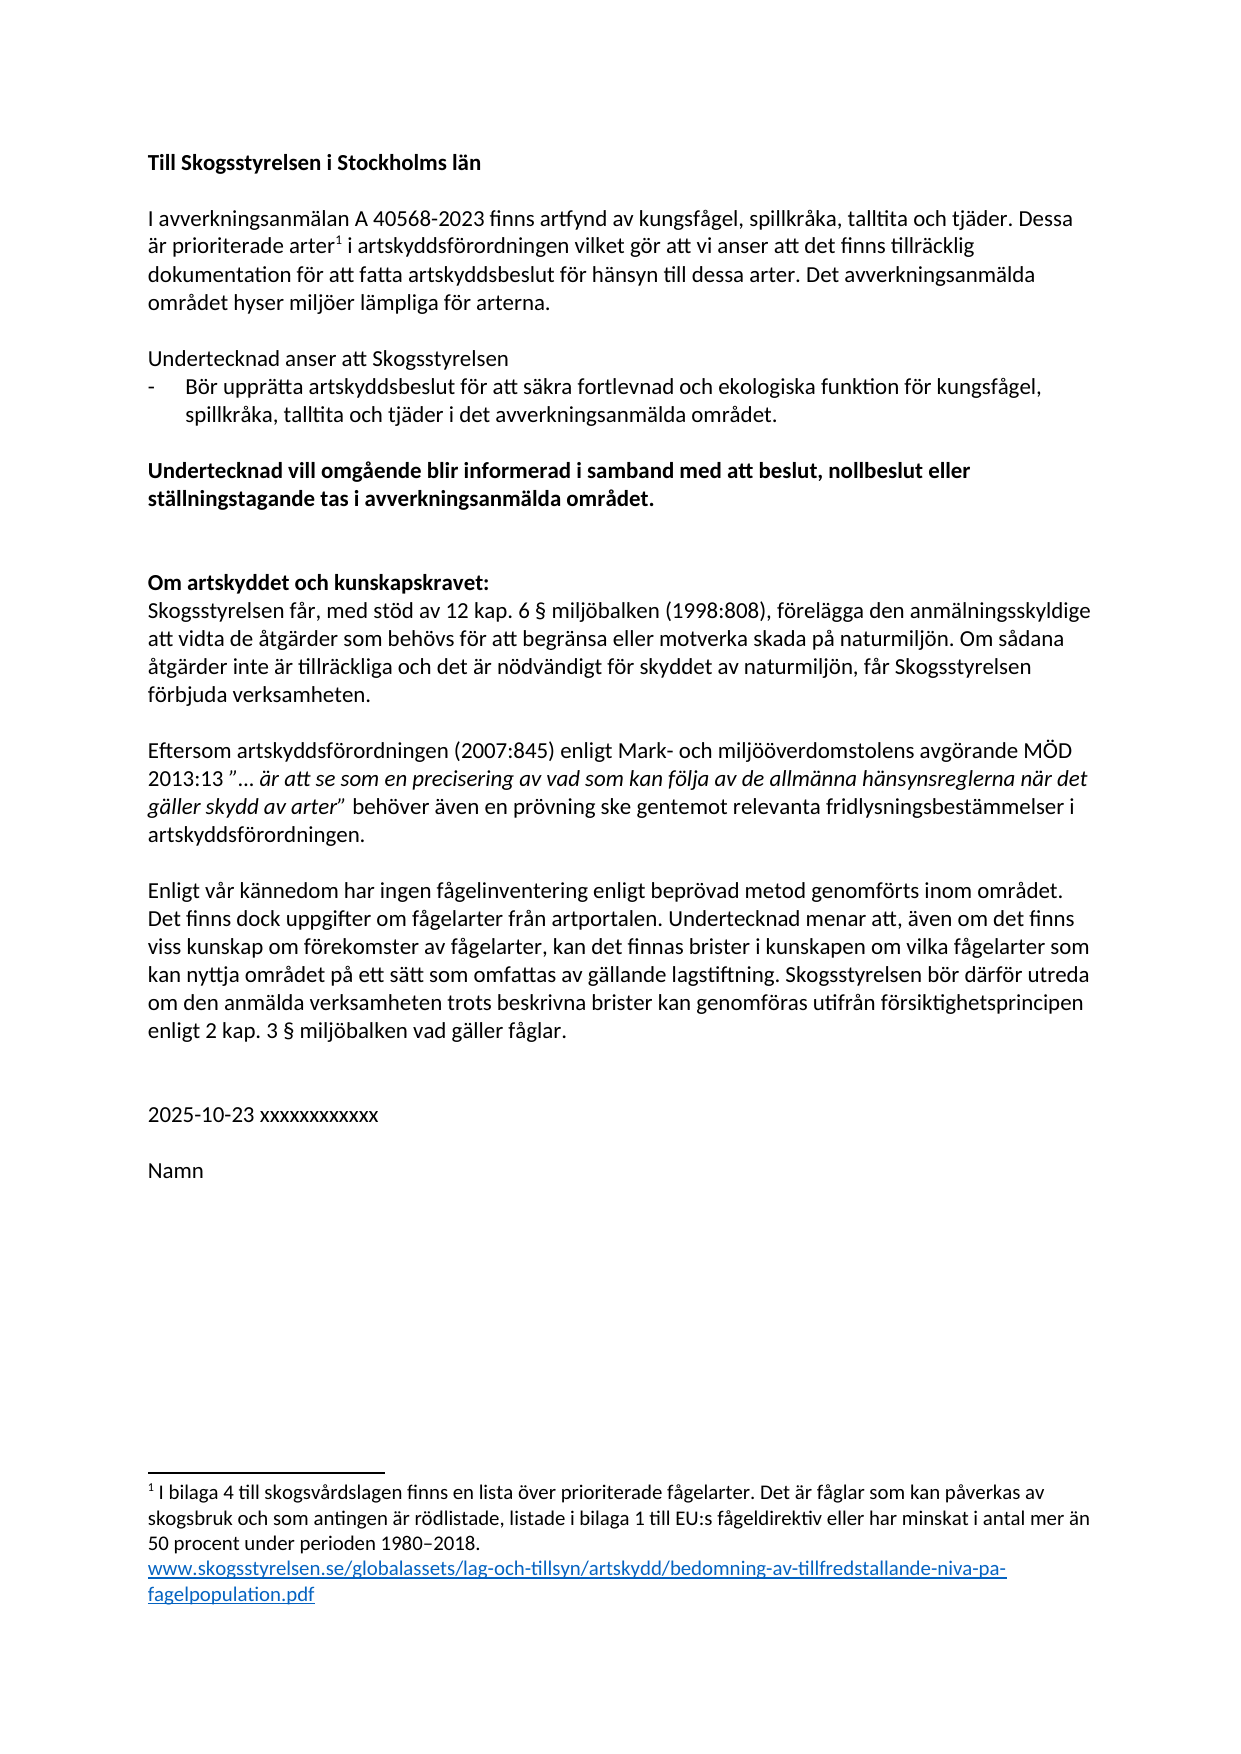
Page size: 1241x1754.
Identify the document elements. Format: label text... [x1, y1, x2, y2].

text Namn [148, 1156, 1093, 1184]
text I avverkningsanmälan A 40568-2023 finns artfynd av kungsfågel, spillkråka, talltita och tjäder. Dessa är prioriterade arter i artskyddsförordningen vilket gör att vi anser att det finns tillräcklig dokumentation för att fatta artskyddsbeslut för hänsyn till dessa arter. Det avverkningsanmälda området hyser miljöer lämpliga för arterna. [148, 204, 1093, 316]
list Bör upprätta artskyddsbeslut för att säkra fortlevnad och ekologiska funktion för kungsfågel, spillkråka, talltita och tjäder i det avverkningsanmälda området. [148, 372, 1093, 428]
text 2025-10-23 xxxxxxxxxxxx [148, 1100, 1093, 1128]
text gäller skydd av arter” behöver även en prövning ske gentemot relevanta fridlysningsbestämmelser i artskyddsförordningen. [148, 792, 1093, 848]
text Skogsstyrelsen får, med stöd av 12 kap. 6 § miljöbalken (1998:808), förelägga den anmälningsskyldige att vidta de åtgärder som behövs för att begränsa eller motverka skada på naturmiljön. Om sådana åtgärder inte är tillräckliga och det är nödvändigt för skyddet av naturmiljön, får Skogsstyrelsen förbjuda verksamheten. [148, 596, 1093, 708]
text Undertecknad vill omgående blir informerad i samband med att beslut, nollbeslut eller ställningstagande tas i avverkningsanmälda området. [148, 456, 1093, 512]
text Eftersom artskyddsförordningen (2007:845) enligt Mark- och miljööverdomstolens avgörande MÖD 2013:13 ”… är att se som en precisering av vad som kan följa av de allmänna hänsynsreglerna när det [148, 736, 1093, 792]
text Om artskyddet och kunskapskravet: [148, 568, 1093, 596]
text Undertecknad anser att Skogsstyrelsen [148, 344, 1093, 372]
text Till Skogsstyrelsen i Stockholms län [148, 148, 1093, 176]
text Enligt vår kännedom har ingen fågelinventering enligt beprövad metod genomförts inom området. Det finns dock uppgifter om fågelarter från artportalen. Undertecknad menar att, även om det finns viss kunskap om förekomster av fågelarter, kan det finnas brister i kunskapen om vilka fågelarter som kan nyttja området på ett sätt som omfattas av gällande lagstiftning. Skogsstyrelsen bör därför utreda om den anmälda verksamheten trots beskrivna brister kan genomföras utifrån försiktighetsprincipen enligt 2 kap. 3 § miljöbalken vad gäller fåglar. [148, 876, 1093, 1044]
